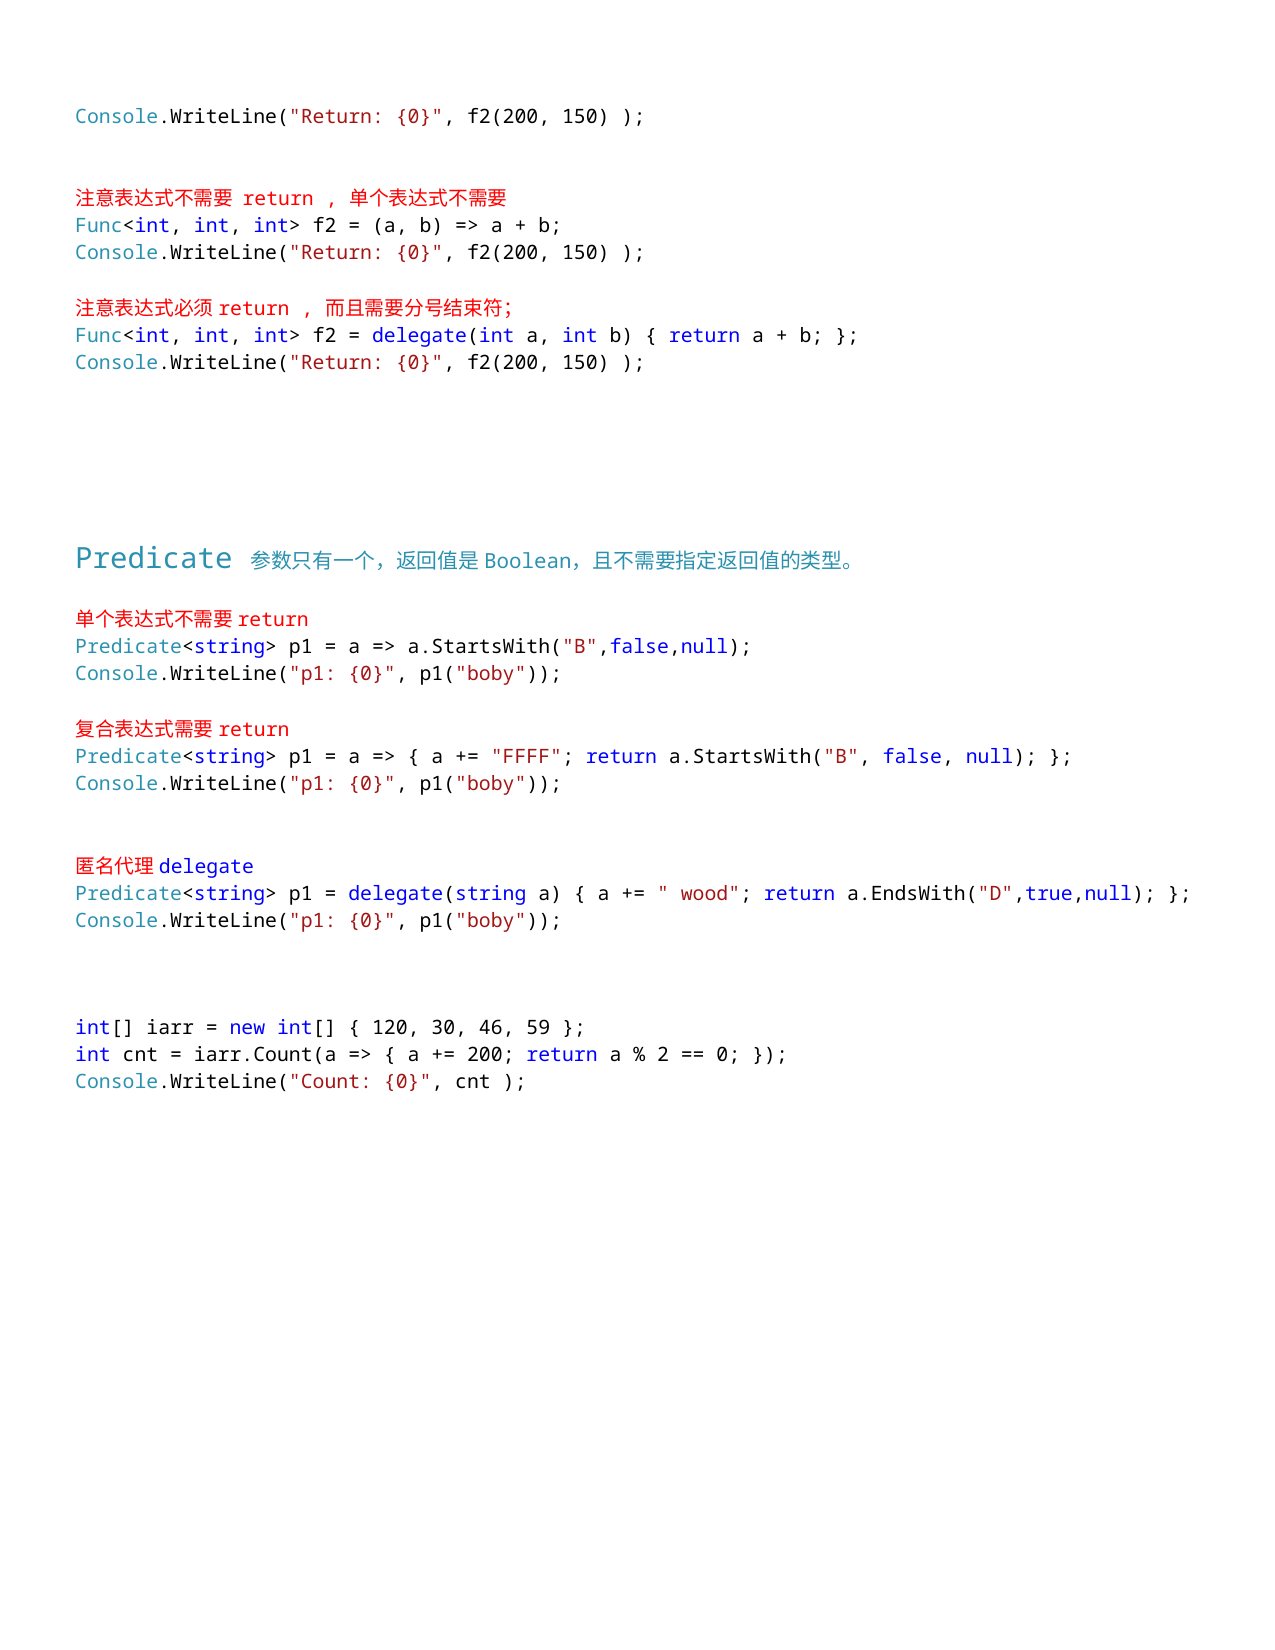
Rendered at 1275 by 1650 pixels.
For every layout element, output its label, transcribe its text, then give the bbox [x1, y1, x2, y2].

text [75, 102, 1200, 129]
text int cnt = iarr.Count(a => { a += 200; return a % 2 == 0; }); [75, 1040, 1200, 1067]
text int[] iarr = new int[] { 120, 30, 46, 59 }; [75, 1013, 1200, 1040]
text 注意表达式必须 return , 而且需要分号结束符； [75, 293, 1200, 321]
text Console.WriteLine("Return: {0}", f2(200, 150) ); [75, 348, 1200, 375]
text Predicate<string> p1 = a => a.StartsWith("B",false,null); [75, 633, 1200, 659]
text Predicate 参数只有一个，返回值是 Boolean，且不需要指定返回值的类型。 [75, 537, 1200, 577]
text 单个表达式不需要return [75, 604, 1200, 633]
text Func<int, int, int> f2 = (a, b) => a + b; [75, 212, 1200, 239]
text 匿名代理 delegate [75, 850, 1200, 879]
text 注意表达式不需要 return , 单个表达式不需要 [75, 183, 1200, 212]
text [75, 239, 1200, 266]
text Console.WriteLine("p1: {0}", p1("boby")); [75, 769, 1200, 796]
text Func<int, int, int> f2 = delegate(int a, int b) { return a + b; }; [75, 321, 1200, 348]
text Predicate<string> p1 = a => { a += "FFFF"; return a.StartsWith("B", false, null); }; [75, 742, 1200, 769]
text Console.WriteLine("p1: {0}", p1("boby")); [75, 906, 1200, 933]
text Predicate<string> p1 = delegate(string a) { a += " wood"; return a.EndsWith("D",true,null); }; [75, 879, 1200, 906]
text Console.WriteLine("p1: {0}", p1("boby")); [75, 659, 1200, 687]
text Console.WriteLine("Count: {0}", cnt ); [75, 1067, 1200, 1094]
text 复合表达式需要 return [75, 713, 1200, 742]
